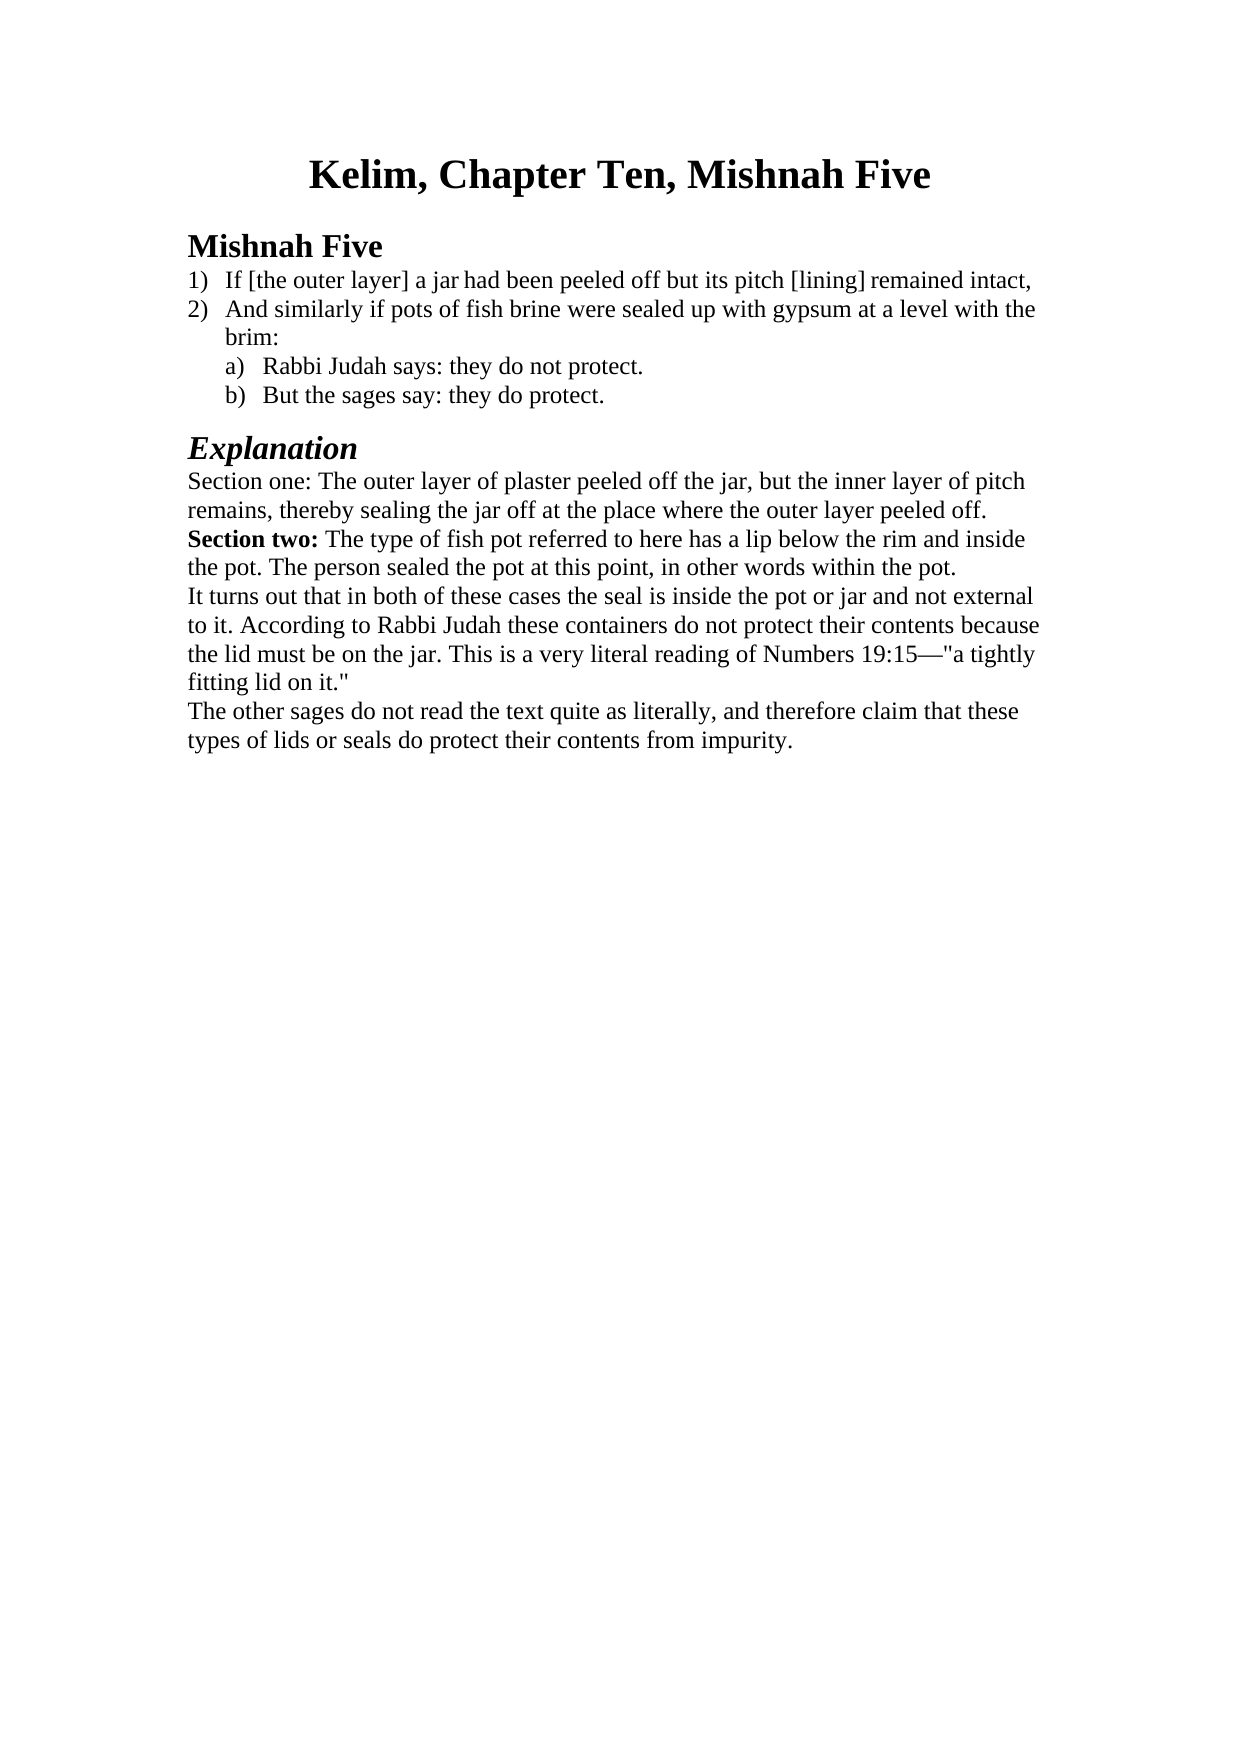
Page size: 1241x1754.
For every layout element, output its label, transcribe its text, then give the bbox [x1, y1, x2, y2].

text The other sages do not read the text quite as literally, and therefore claim that these types of lids or seals do protect their contents from impurity. [187, 696, 1053, 754]
list If [the outer layer] a jar had been peeled off but its pitch [lining] remained intact, [187, 265, 1053, 294]
list But the sages say: they do protect. [225, 380, 1053, 409]
text Mishnah Five [187, 227, 1053, 265]
text Section two: The type of fish pot referred to here has a lip below the rim and inside the pot. The person sealed the pot at this point, in other words within the pot. [187, 524, 1053, 581]
text Section one: The outer layer of plaster peeled off the jar, but the inner layer of pitch remains, thereby sealing the jar off at the place where the outer layer peeled off. [187, 466, 1053, 524]
text It turns out that in both of these cases the seal is inside the pot or jar and not external to it. According to Rabbi Judah these containers do not protect their contents because the lid must be on the jar. This is a very literal reading of Numbers 19:15—"a tightly fitting lid on it." [187, 581, 1053, 696]
text Kelim, Chapter Ten, Mishnah Five [187, 150, 1053, 198]
text Explanation [187, 428, 1053, 466]
list And similarly if pots of fish brine were sealed up with gypsum at a level with the brim: [187, 294, 1053, 351]
list Rabbi Judah says: they do not protect. [225, 351, 1053, 380]
